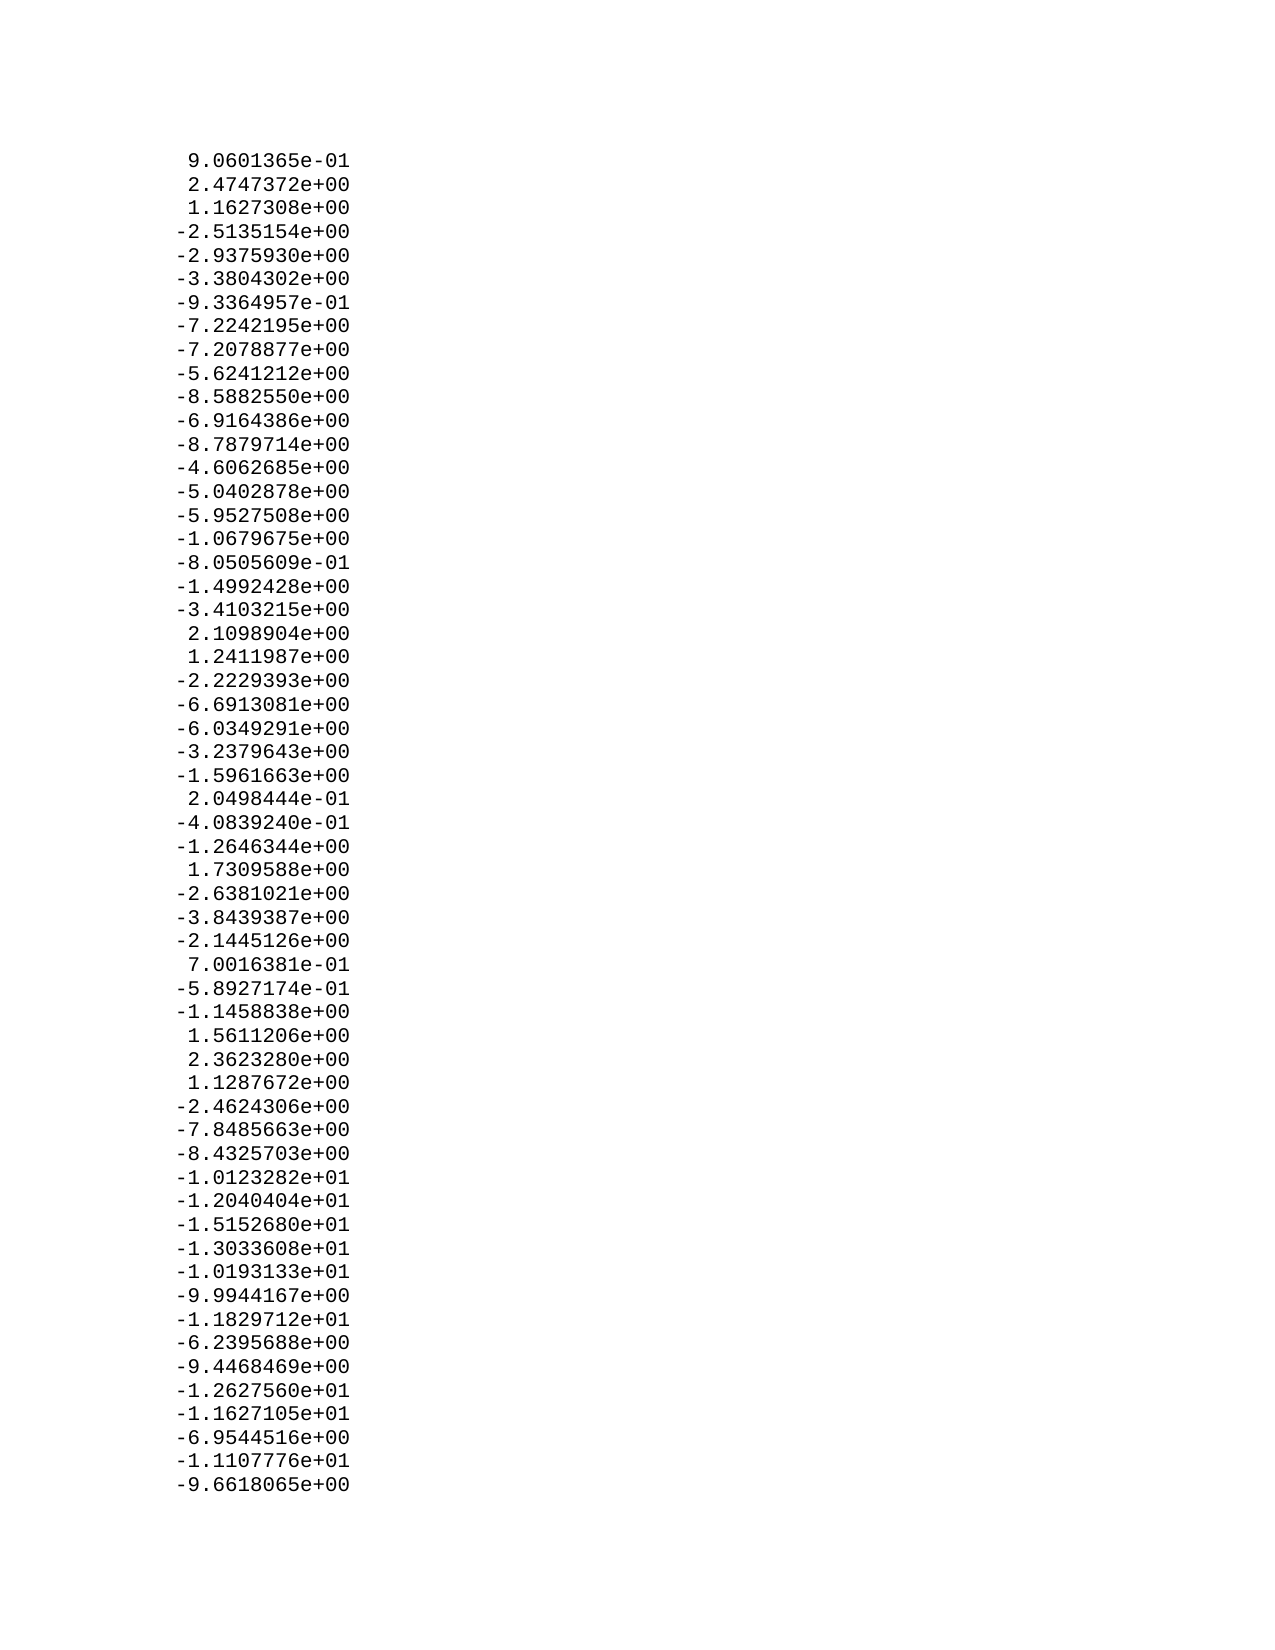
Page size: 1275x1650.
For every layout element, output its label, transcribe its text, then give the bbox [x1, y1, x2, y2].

text 2.3623280e+00 [150, 1048, 1125, 1072]
text 1.1627308e+00 [150, 197, 1125, 221]
text -3.3804302e+00 [150, 268, 1125, 292]
text -2.9375930e+00 [150, 244, 1125, 268]
text 1.1287672e+00 [150, 1072, 1125, 1096]
text -2.5135154e+00 [150, 221, 1125, 244]
text 1.2411987e+00 [150, 647, 1125, 670]
text -7.2078877e+00 [150, 339, 1125, 363]
text 7.0016381e-01 [150, 954, 1125, 978]
text 2.1098904e+00 [150, 623, 1125, 647]
text -9.4468469e+00 [150, 1356, 1125, 1379]
text -7.2242195e+00 [150, 316, 1125, 339]
text -4.6062685e+00 [150, 457, 1125, 481]
text -8.4325703e+00 [150, 1143, 1125, 1167]
text -1.1829712e+01 [150, 1309, 1125, 1332]
text -1.3033608e+01 [150, 1238, 1125, 1261]
text -1.0679675e+00 [150, 528, 1125, 552]
text -1.1107776e+01 [150, 1451, 1125, 1474]
text 2.4747372e+00 [150, 174, 1125, 197]
text -1.5961663e+00 [150, 765, 1125, 788]
text -8.5882550e+00 [150, 386, 1125, 410]
text -1.1627105e+01 [150, 1403, 1125, 1427]
text -1.0123282e+01 [150, 1167, 1125, 1190]
text -5.6241212e+00 [150, 363, 1125, 386]
text -9.3364957e-01 [150, 292, 1125, 316]
text -3.2379643e+00 [150, 741, 1125, 765]
text -1.4992428e+00 [150, 576, 1125, 599]
text 2.0498444e-01 [150, 788, 1125, 812]
text -5.9527508e+00 [150, 505, 1125, 528]
text -2.1445126e+00 [150, 930, 1125, 954]
text -2.6381021e+00 [150, 883, 1125, 907]
text -6.9544516e+00 [150, 1427, 1125, 1451]
text -1.0193133e+01 [150, 1261, 1125, 1285]
text -4.0839240e-01 [150, 812, 1125, 836]
text -2.2229393e+00 [150, 670, 1125, 694]
text -5.8927174e-01 [150, 978, 1125, 1001]
text -8.0505609e-01 [150, 552, 1125, 576]
text -2.4624306e+00 [150, 1096, 1125, 1119]
text -7.8485663e+00 [150, 1119, 1125, 1143]
text -3.4103215e+00 [150, 599, 1125, 623]
text -1.5152680e+01 [150, 1214, 1125, 1238]
text -1.2040404e+01 [150, 1190, 1125, 1214]
text -1.2627560e+01 [150, 1379, 1125, 1403]
text 9.0601365e-01 [150, 150, 1125, 174]
text -3.8439387e+00 [150, 907, 1125, 930]
text -9.6618065e+00 [150, 1474, 1125, 1498]
text -6.2395688e+00 [150, 1332, 1125, 1356]
text -6.9164386e+00 [150, 410, 1125, 434]
text -9.9944167e+00 [150, 1285, 1125, 1309]
text -1.2646344e+00 [150, 836, 1125, 859]
text -5.0402878e+00 [150, 481, 1125, 505]
text -1.1458838e+00 [150, 1001, 1125, 1025]
text 1.5611206e+00 [150, 1025, 1125, 1048]
text 1.7309588e+00 [150, 859, 1125, 883]
text -8.7879714e+00 [150, 434, 1125, 457]
text -6.0349291e+00 [150, 717, 1125, 741]
text -6.6913081e+00 [150, 694, 1125, 717]
